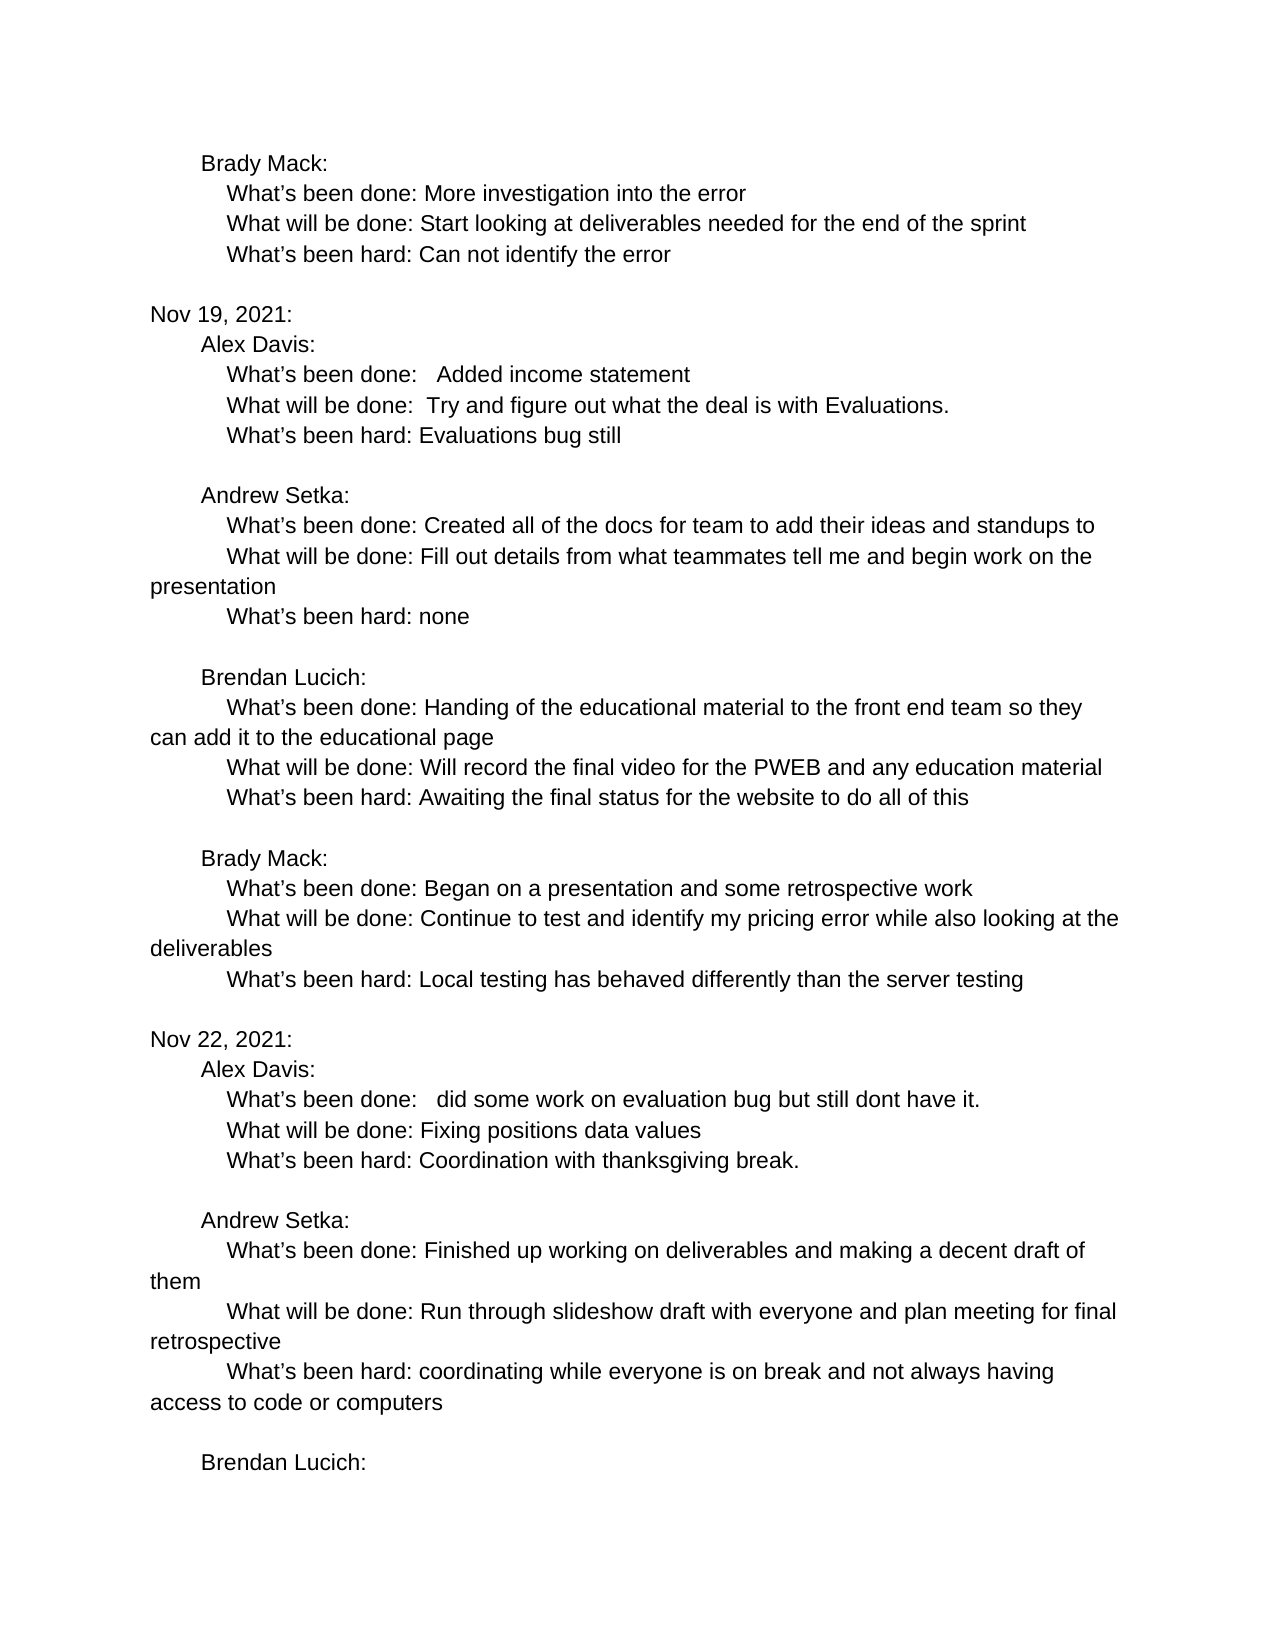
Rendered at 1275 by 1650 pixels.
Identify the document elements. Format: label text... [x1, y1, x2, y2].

text What’s been done: Finished up working on deliverables and making a decent draft of them [150, 1237, 1125, 1294]
text What’s been hard: coordinating while everyone is on break and not always having access to code or computers [150, 1358, 1125, 1415]
text What’s been done: Added income statement [150, 361, 1125, 388]
text What will be done: Run through slideshow draft with everyone and plan meeting for final retrospective [150, 1298, 1125, 1354]
text Alex Davis: [150, 331, 1125, 358]
text What’s been done: Began on a presentation and some retrospective work [150, 875, 1125, 901]
text What’s been done: More investigation into the error [150, 180, 1125, 207]
text Brady Mack: [150, 150, 1125, 176]
text Nov 19, 2021: [150, 301, 1125, 327]
text Brady Mack: [150, 845, 1125, 871]
text What’s been hard: Local testing has behaved differently than the server testing [150, 966, 1125, 992]
text What’s been hard: Can not identify the error [150, 241, 1125, 267]
text What’s been hard: Evaluations bug still [150, 422, 1125, 448]
text What’s been done: Created all of the docs for team to add their ideas and standups to [150, 512, 1125, 539]
text What’s been hard: Coordination with thanksgiving break. [150, 1147, 1125, 1173]
text What’s been hard: Awaiting the final status for the website to do all of this [150, 784, 1125, 811]
text Nov 22, 2021: [150, 1026, 1125, 1052]
text What will be done: Try and figure out what the deal is with Evaluations. [150, 392, 1125, 418]
text What’s been done: Handing of the educational material to the front end team so they can add it to the educational page [150, 694, 1125, 750]
text What’s been hard: none [150, 603, 1125, 629]
text Brendan Lucich: [150, 1449, 1125, 1475]
text What will be done: Continue to test and identify my pricing error while also looking at the deliverables [150, 905, 1125, 962]
text What will be done: Fill out details from what teammates tell me and begin work on the presentation [150, 543, 1125, 599]
text What will be done: Will record the final video for the PWEB and any education material [150, 754, 1125, 781]
text What’s been done: did some work on evaluation bug but still dont have it. [150, 1086, 1125, 1113]
text What will be done: Fixing positions data values [150, 1117, 1125, 1143]
text Brendan Lucich: [150, 663, 1125, 690]
text What will be done: Start looking at deliverables needed for the end of the sprint [150, 210, 1125, 237]
text Andrew Setka: [150, 1207, 1125, 1234]
text Alex Davis: [150, 1056, 1125, 1083]
text Andrew Setka: [150, 482, 1125, 509]
